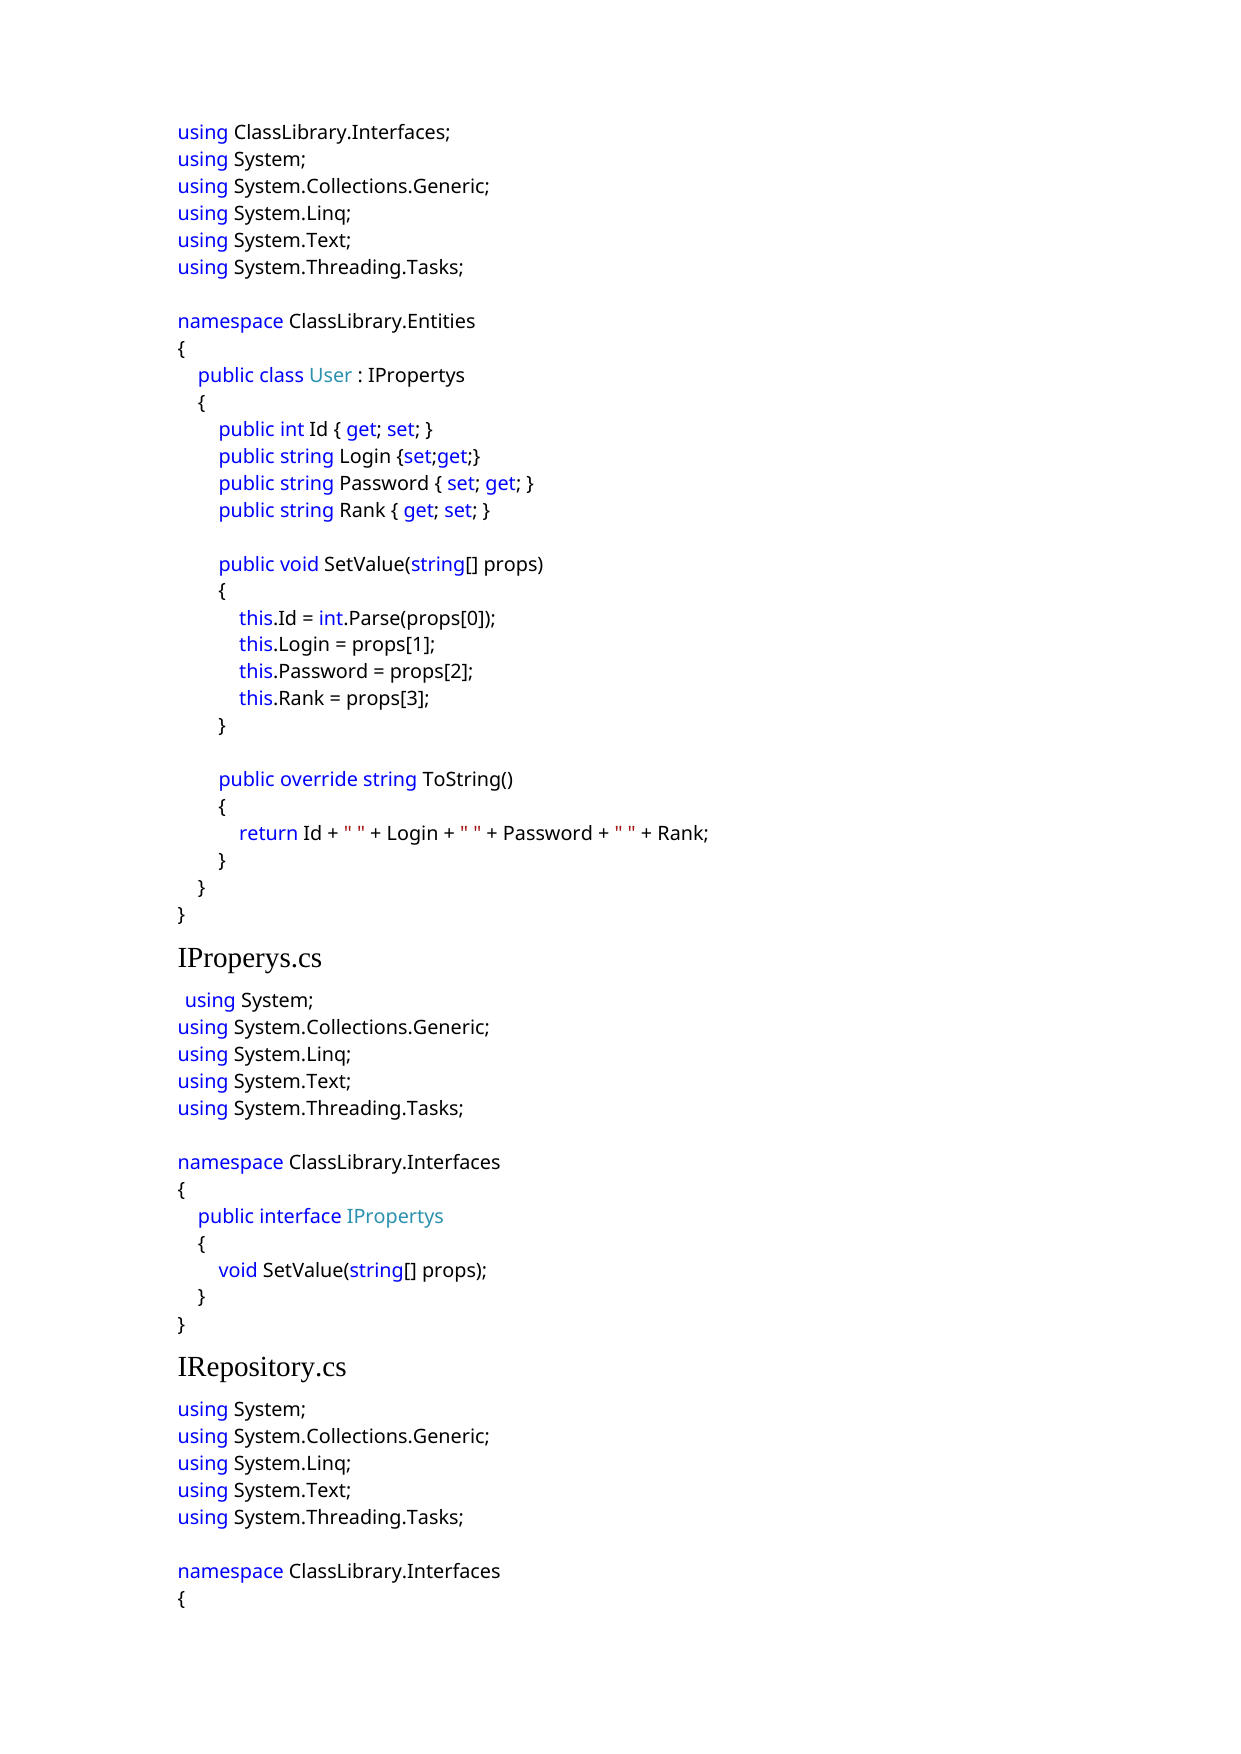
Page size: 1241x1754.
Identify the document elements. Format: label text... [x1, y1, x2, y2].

text { [177, 388, 1152, 415]
text using System.Threading.Tasks; [177, 1503, 1152, 1530]
text using System.Text; [177, 1067, 1152, 1094]
text using System.Linq; [177, 199, 1152, 226]
text using System.Threading.Tasks; [177, 253, 1152, 280]
text namespace ClassLibrary.Entities [177, 307, 1152, 334]
text namespace ClassLibrary.Interfaces [177, 1557, 1152, 1584]
text using System.Text; [177, 1476, 1152, 1503]
text public override string ToString() [177, 766, 1152, 793]
text { [177, 1584, 1152, 1611]
text using System.Collections.Generic; [177, 172, 1152, 199]
text public int Id { get; set; } [177, 415, 1152, 442]
text using System; [177, 1395, 1152, 1422]
text this.Login = props[1]; [177, 631, 1152, 658]
text { [177, 793, 1152, 819]
text } [177, 901, 1152, 927]
text using System.Collections.Generic; [177, 1422, 1152, 1449]
text public void SetValue(string[] props) [177, 550, 1152, 577]
text using System.Threading.Tasks; [177, 1094, 1152, 1121]
text using System.Collections.Generic; [177, 1013, 1152, 1040]
text using ClassLibrary.Interfaces; [177, 118, 1152, 145]
text return Id + " " + Login + " " + Password + " " + Rank; [177, 819, 1152, 847]
text } [177, 712, 1152, 739]
text void SetValue(string[] props); [177, 1256, 1152, 1283]
text { [177, 1175, 1152, 1202]
text { [177, 577, 1152, 604]
text this.Id = int.Parse(props[0]); [177, 604, 1152, 631]
text IProperys.cs [177, 940, 1152, 973]
text } [177, 847, 1152, 873]
text this.Rank = props[3]; [177, 685, 1152, 712]
text using System.Linq; [177, 1449, 1152, 1476]
text using System; [177, 986, 1152, 1013]
text public string Password { set; get; } [177, 469, 1152, 496]
text } [177, 1283, 1152, 1310]
text IRepository.cs [177, 1349, 1152, 1383]
text public class User : IPropertys [177, 361, 1152, 388]
text { [177, 1229, 1152, 1256]
text public string Rank { get; set; } [177, 496, 1152, 523]
text using System; [177, 145, 1152, 172]
text } [177, 873, 1152, 901]
text public string Login {set;get;} [177, 442, 1152, 469]
text using System.Linq; [177, 1040, 1152, 1067]
text using System.Text; [177, 226, 1152, 253]
text namespace ClassLibrary.Interfaces [177, 1148, 1152, 1175]
text { [177, 334, 1152, 361]
text this.Password = props[2]; [177, 658, 1152, 685]
text } [177, 1310, 1152, 1337]
text public interface IPropertys [177, 1202, 1152, 1229]
